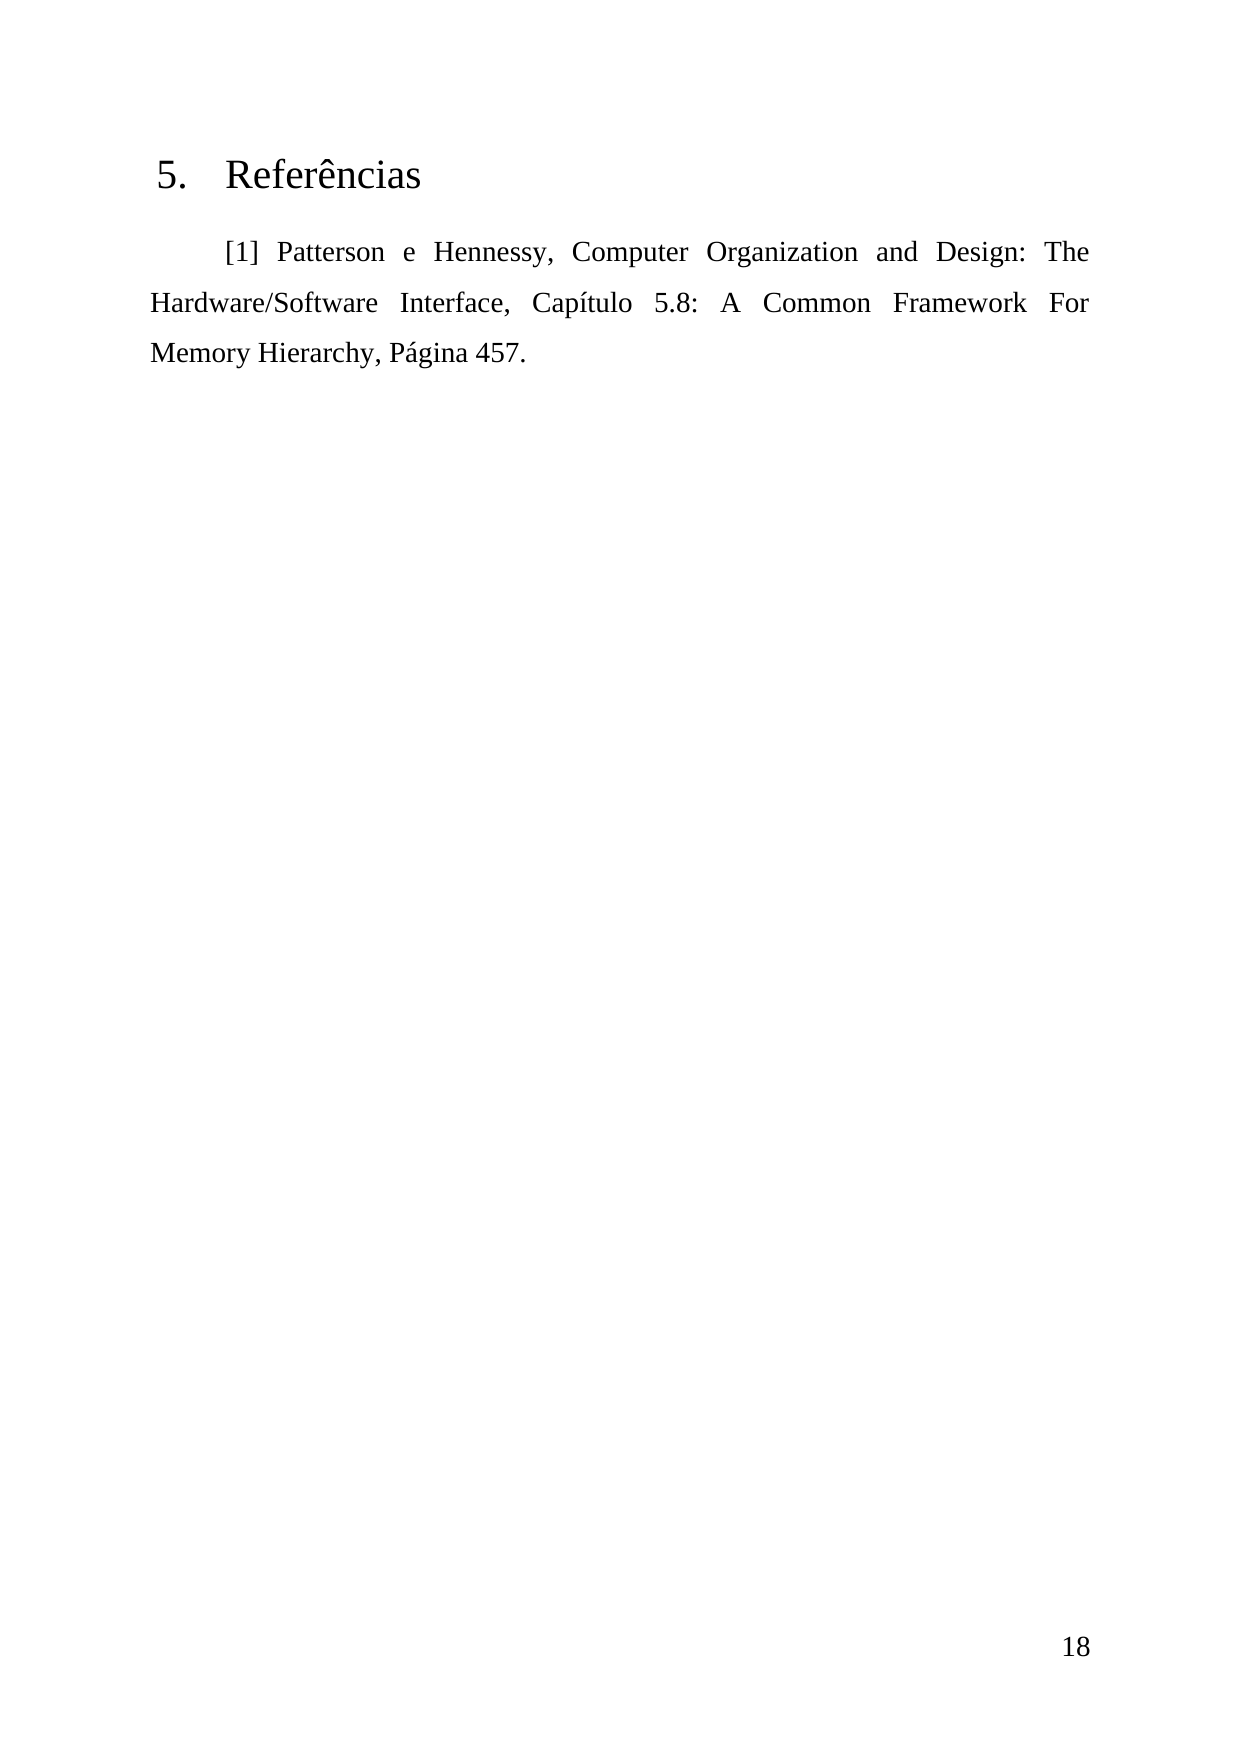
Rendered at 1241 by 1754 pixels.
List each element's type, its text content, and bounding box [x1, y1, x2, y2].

subtitle Referências [187, 150, 1090, 198]
text [1] Patterson e Hennessy, Computer Organization and Design: The Hardware/Software Interface, Capítulo 5.8: A Common Framework For Memory Hierarchy, Página 457. [150, 234, 1090, 368]
